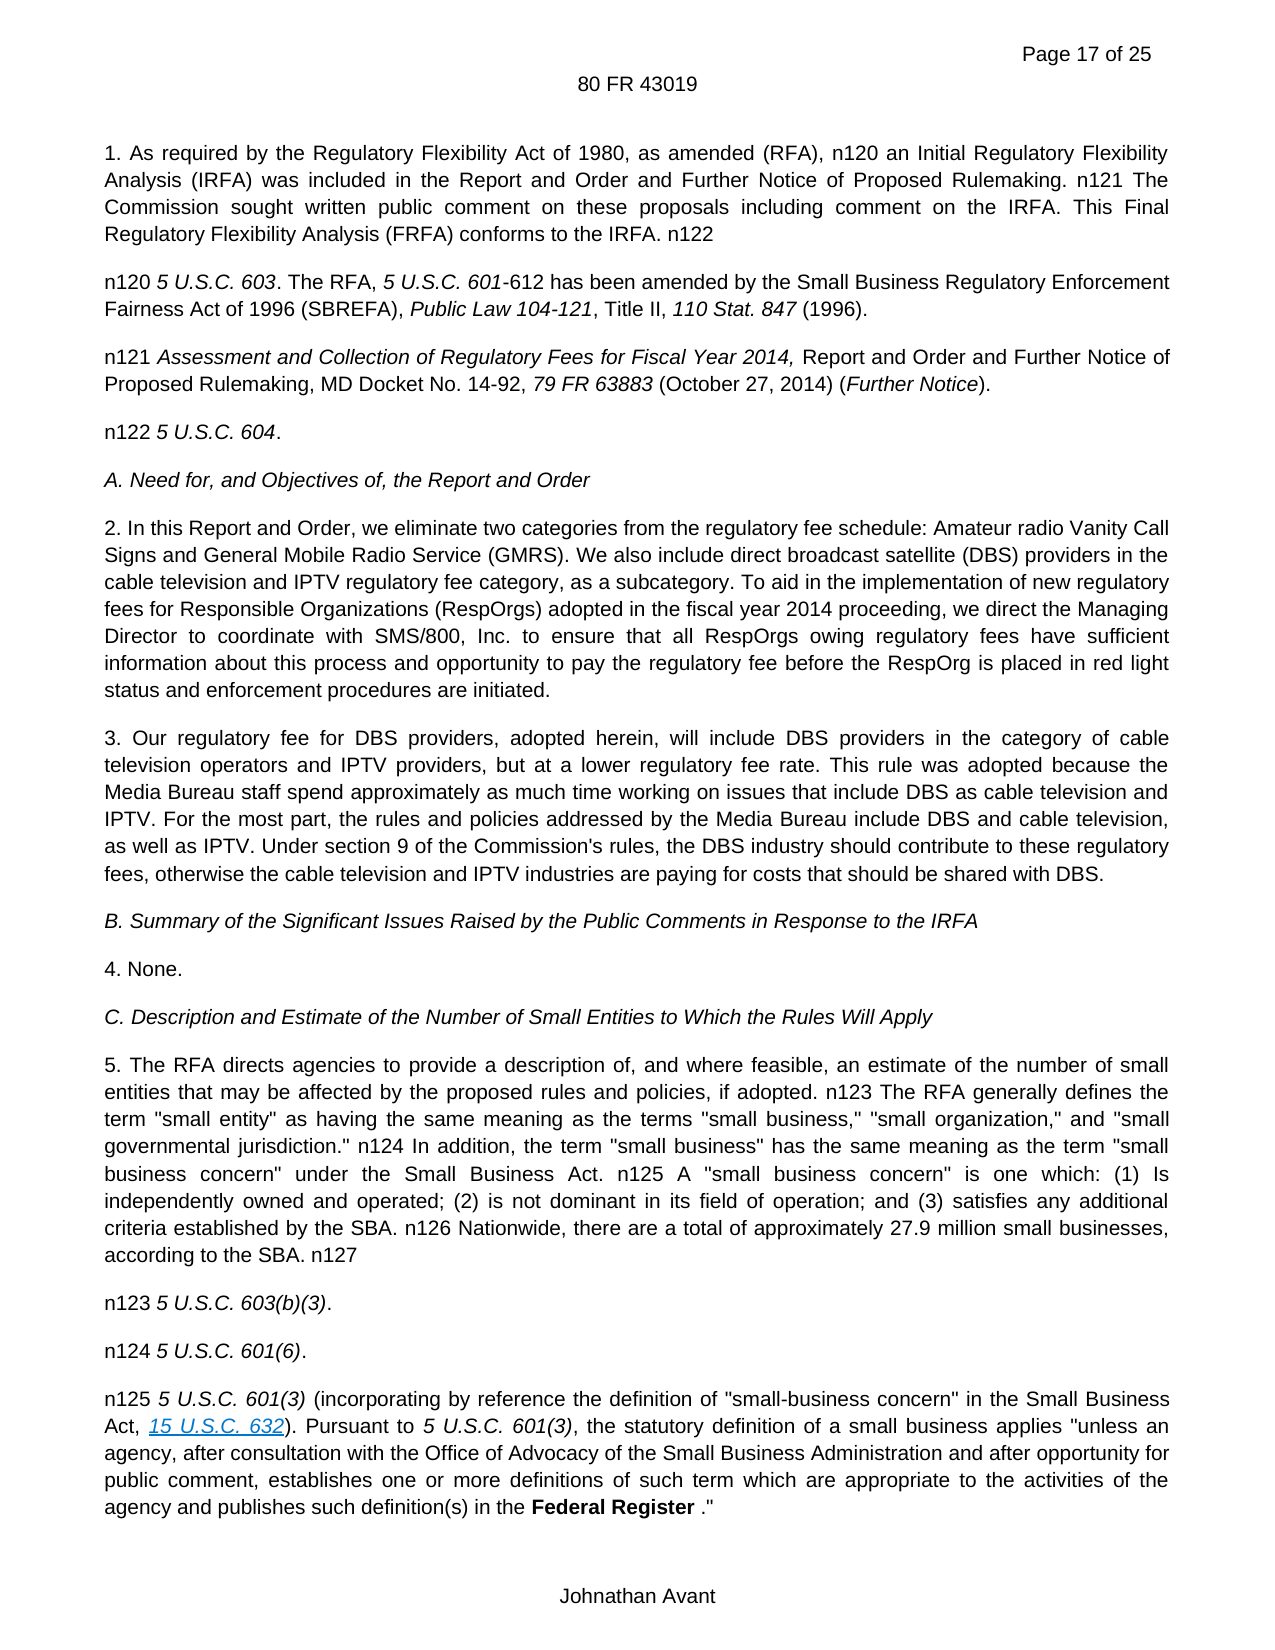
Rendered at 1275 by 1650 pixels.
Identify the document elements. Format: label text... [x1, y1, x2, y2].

text 1. As required by the Regulatory Flexibility Act of 1980, as amended (RFA), n120 an Initial Regulatory Flexibility Analysis (IRFA) was included in the Report and Order and Further Notice of Proposed Rulemaking. n121 The Commission sought written public comment on these proposals including comment on the IRFA. This Final Regulatory Flexibility Analysis (FRFA) conforms to the IRFA. n122 [104, 137, 1171, 246]
text n124 5 U.S.C. 601(6). [104, 1335, 1171, 1362]
text n122 5 U.S.C. 604. [104, 417, 1171, 444]
text n123 5 U.S.C. 603(b)(3). [104, 1287, 1171, 1314]
text n120 5 U.S.C. 603. The RFA, 5 U.S.C. 601-612 has been amended by the Small Business Regulatory Enforcement Fairness Act of 1996 (SBREFA), Public Law 104-121, Title II, 110 Stat. 847 (1996). [104, 267, 1171, 321]
text 2. In this Report and Order, we eliminate two categories from the regulatory fee schedule: Amateur radio Vanity Call Signs and General Mobile Radio Service (GMRS). We also include direct broadcast satellite (DBS) providers in the cable television and IPTV regulatory fee category, as a subcategory. To aid in the implementation of new regulatory fees for Responsible Organizations (RespOrgs) adopted in the fiscal year 2014 proceeding, we direct the Managing Director to coordinate with SMS/800, Inc. to ensure that all RespOrgs owing regulatory fees have sufficient information about this process and opportunity to pay the regulatory fee before the RespOrg is placed in red light status and enforcement procedures are initiated. [104, 512, 1171, 702]
text A. Need for, and Objectives of, the Report and Order [104, 464, 1171, 492]
text n121 Assessment and Collection of Regulatory Fees for Fiscal Year 2014, Report and Order and Further Notice of Proposed Rulemaking, MD Docket No. 14-92, 79 FR 63883 (October 27, 2014) (Further Notice). [104, 342, 1171, 396]
text 5. The RFA directs agencies to provide a description of, and where feasible, an estimate of the number of small entities that may be affected by the proposed rules and policies, if adopted. n123 The RFA generally defines the term "small entity" as having the same meaning as the terms "small business," "small organization," and "small governmental jurisdiction." n124 In addition, the term "small business" has the same meaning as the term "small business concern" under the Small Business Act. n125 A "small business concern" is one which: (1) Is independently owned and operated; (2) is not dominant in its field of operation; and (3) satisfies any additional criteria established by the SBA. n126 Nationwide, there are a total of approximately 27.9 million small businesses, according to the SBA. n127 [104, 1050, 1171, 1267]
text 4. None. [104, 954, 1171, 981]
text C. Description and Estimate of the Number of Small Entities to Which the Rules Will Apply [104, 1002, 1171, 1029]
text B. Summary of the Significant Issues Raised by the Public Comments in Response to the IRFA [104, 906, 1171, 933]
text n125 5 U.S.C. 601(3) (incorporating by reference the definition of "small-business concern" in the Small Business Act, 15 U.S.C. 632). Pursuant to 5 U.S.C. 601(3), the statutory definition of a small business applies "unless an agency, after consultation with the Office of Advocacy of the Small Business Administration and after opportunity for public comment, establishes one or more definitions of such term which are appropriate to the activities of the agency and publishes such definition(s) in the Federal Register ." [104, 1383, 1171, 1519]
text 3. Our regulatory fee for DBS providers, adopted herein, will include DBS providers in the category of cable television operators and IPTV providers, but at a lower regulatory fee rate. This rule was adopted because the Media Bureau staff spend approximately as much time working on issues that include DBS as cable television and IPTV. For the most part, the rules and policies addressed by the Media Bureau include DBS and cable television, as well as IPTV. Under section 9 of the Commission's rules, the DBS industry should contribute to these regulatory fees, otherwise the cable television and IPTV industries are paying for costs that should be shared with DBS. [104, 723, 1171, 885]
